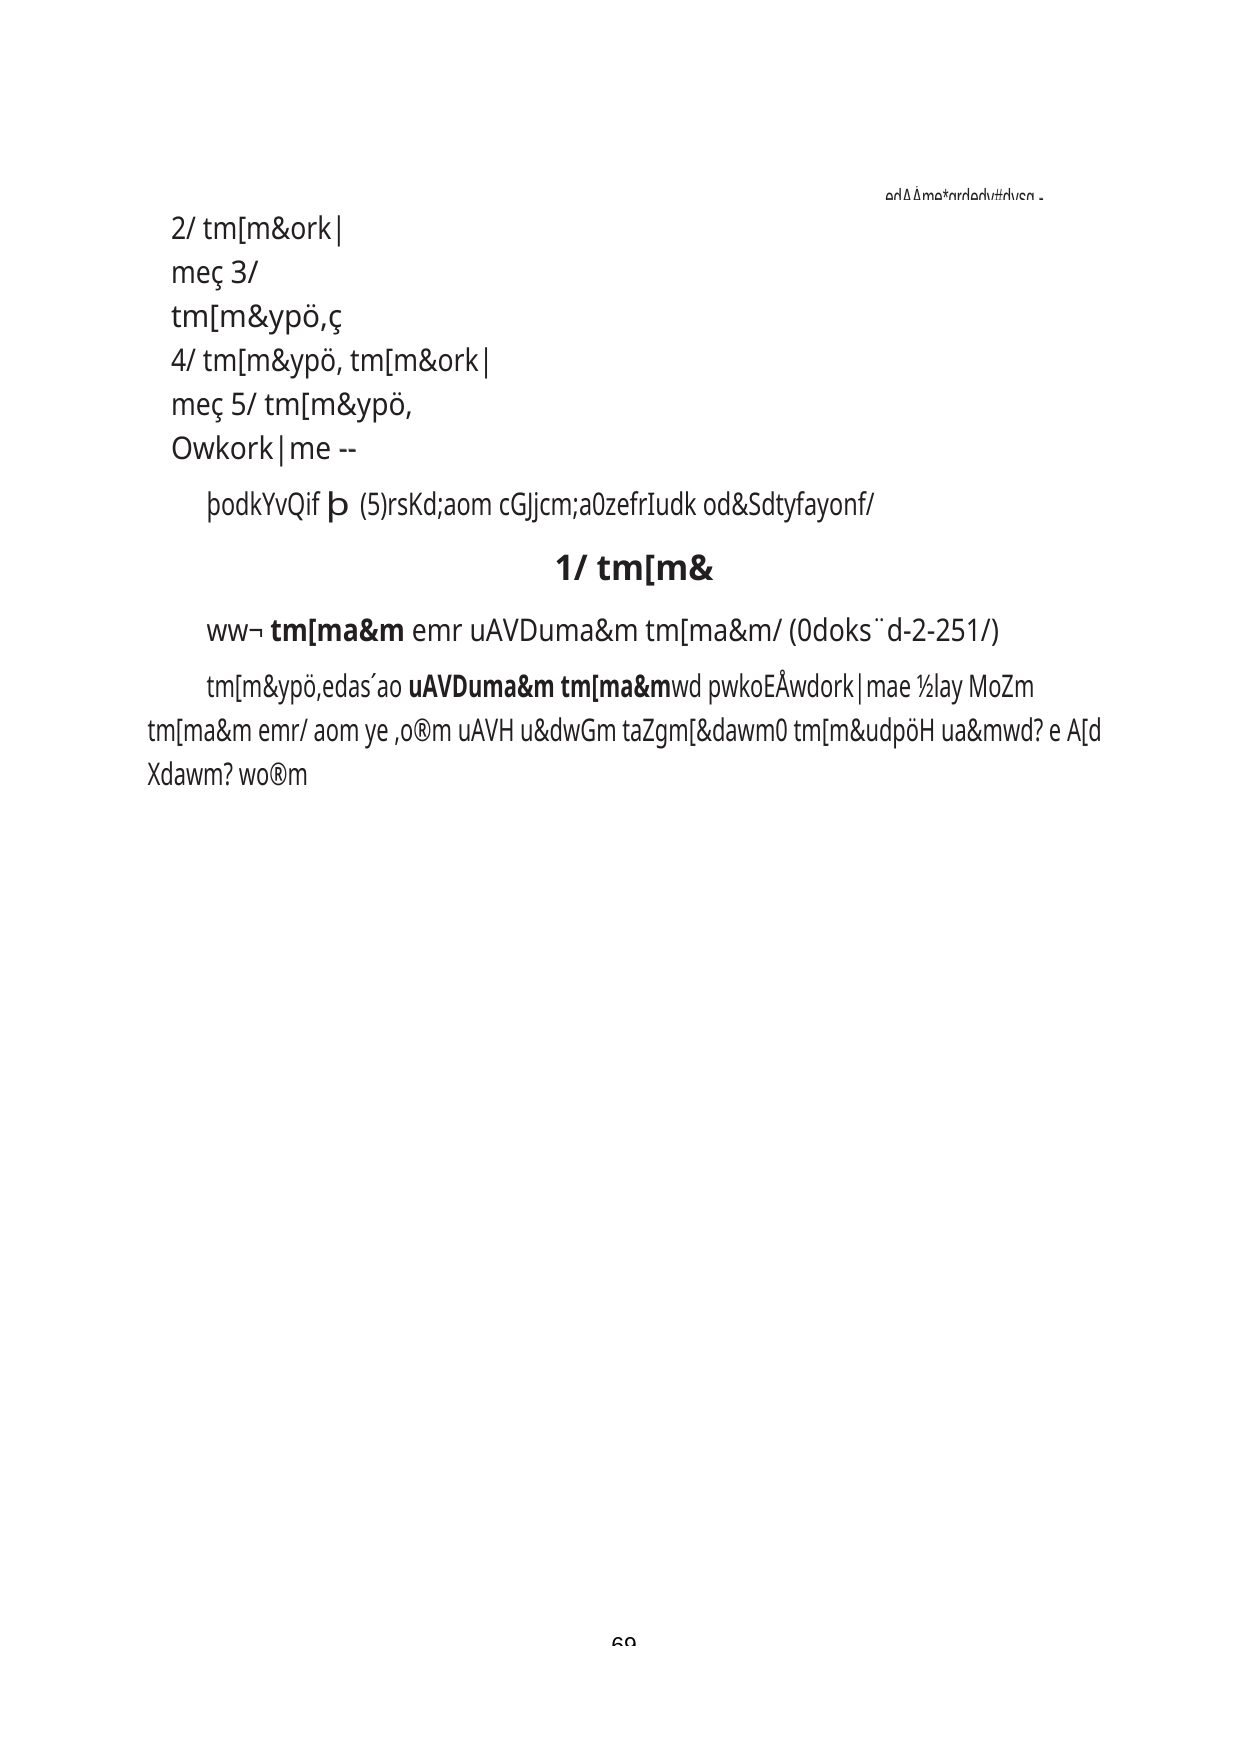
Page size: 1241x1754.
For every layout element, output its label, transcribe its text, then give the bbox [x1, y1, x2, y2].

subtitle 1/ tm[m& [554, 543, 1107, 591]
text ww¬ tm[ma&m emr uAVDuma&m tm[ma&m/ (0doks¨d-2-251/) [206, 608, 1107, 651]
text tm[m&ypö,edas´ao uAVDuma&m tm[ma&mwd pwkoEÅwdork|mae ½lay MoZm tm[ma&m emr/ aom ye ,o®m uAVH u&dwGm taZgm[&dawm0 tm[m&udpöH ua&mwd? e A[d Xdawm? wo®m [147, 664, 1103, 794]
text 4/ tm[m&ypö, tm[m&ork|meç 5/ tm[m&ypö, Owkork|me -- [171, 338, 527, 468]
text 2/ tm[m&ork|meç 3/ tm[m&ypö,ç [171, 206, 374, 337]
text þodkYvQif þ (5)rsKd;aom cGJjcm;a0zefrIudk od&Sdtyfayonf/ [206, 481, 1107, 524]
